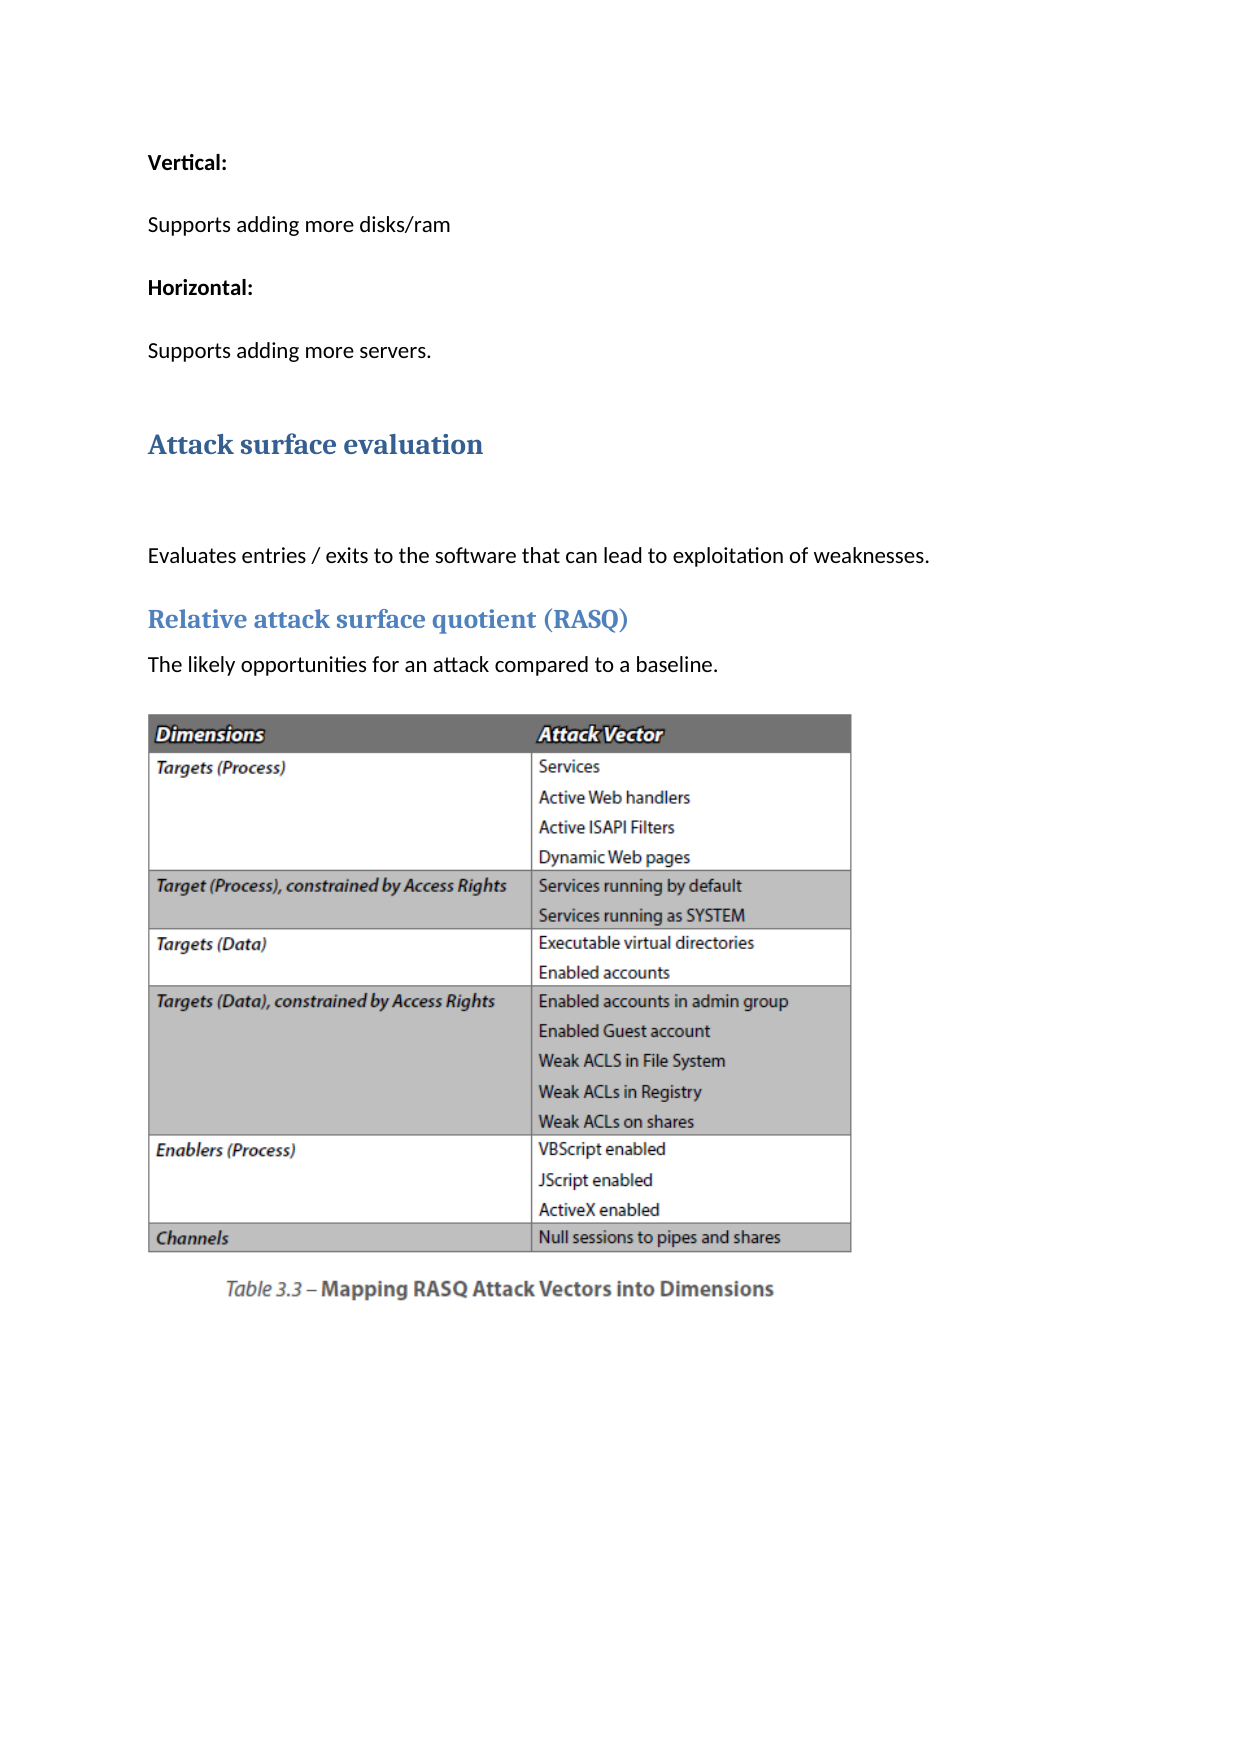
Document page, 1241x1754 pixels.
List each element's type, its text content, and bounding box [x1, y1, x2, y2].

text Supports adding more disks/ram [148, 210, 1093, 238]
text Vertical: [148, 148, 1093, 176]
picture [147, 713, 862, 1303]
text Evaluates entries / exits to the software that can lead to exploitation of weaknesses. [148, 541, 1093, 569]
text Supports adding more servers. [148, 336, 1093, 364]
subtitle Relative attack surface quotient (RASQ) [148, 604, 1093, 635]
subtitle Attack surface evaluation [148, 428, 1093, 462]
text Horizontal: [148, 273, 1093, 301]
text The likely opportunities for an attack compared to a baseline. [148, 651, 1093, 679]
